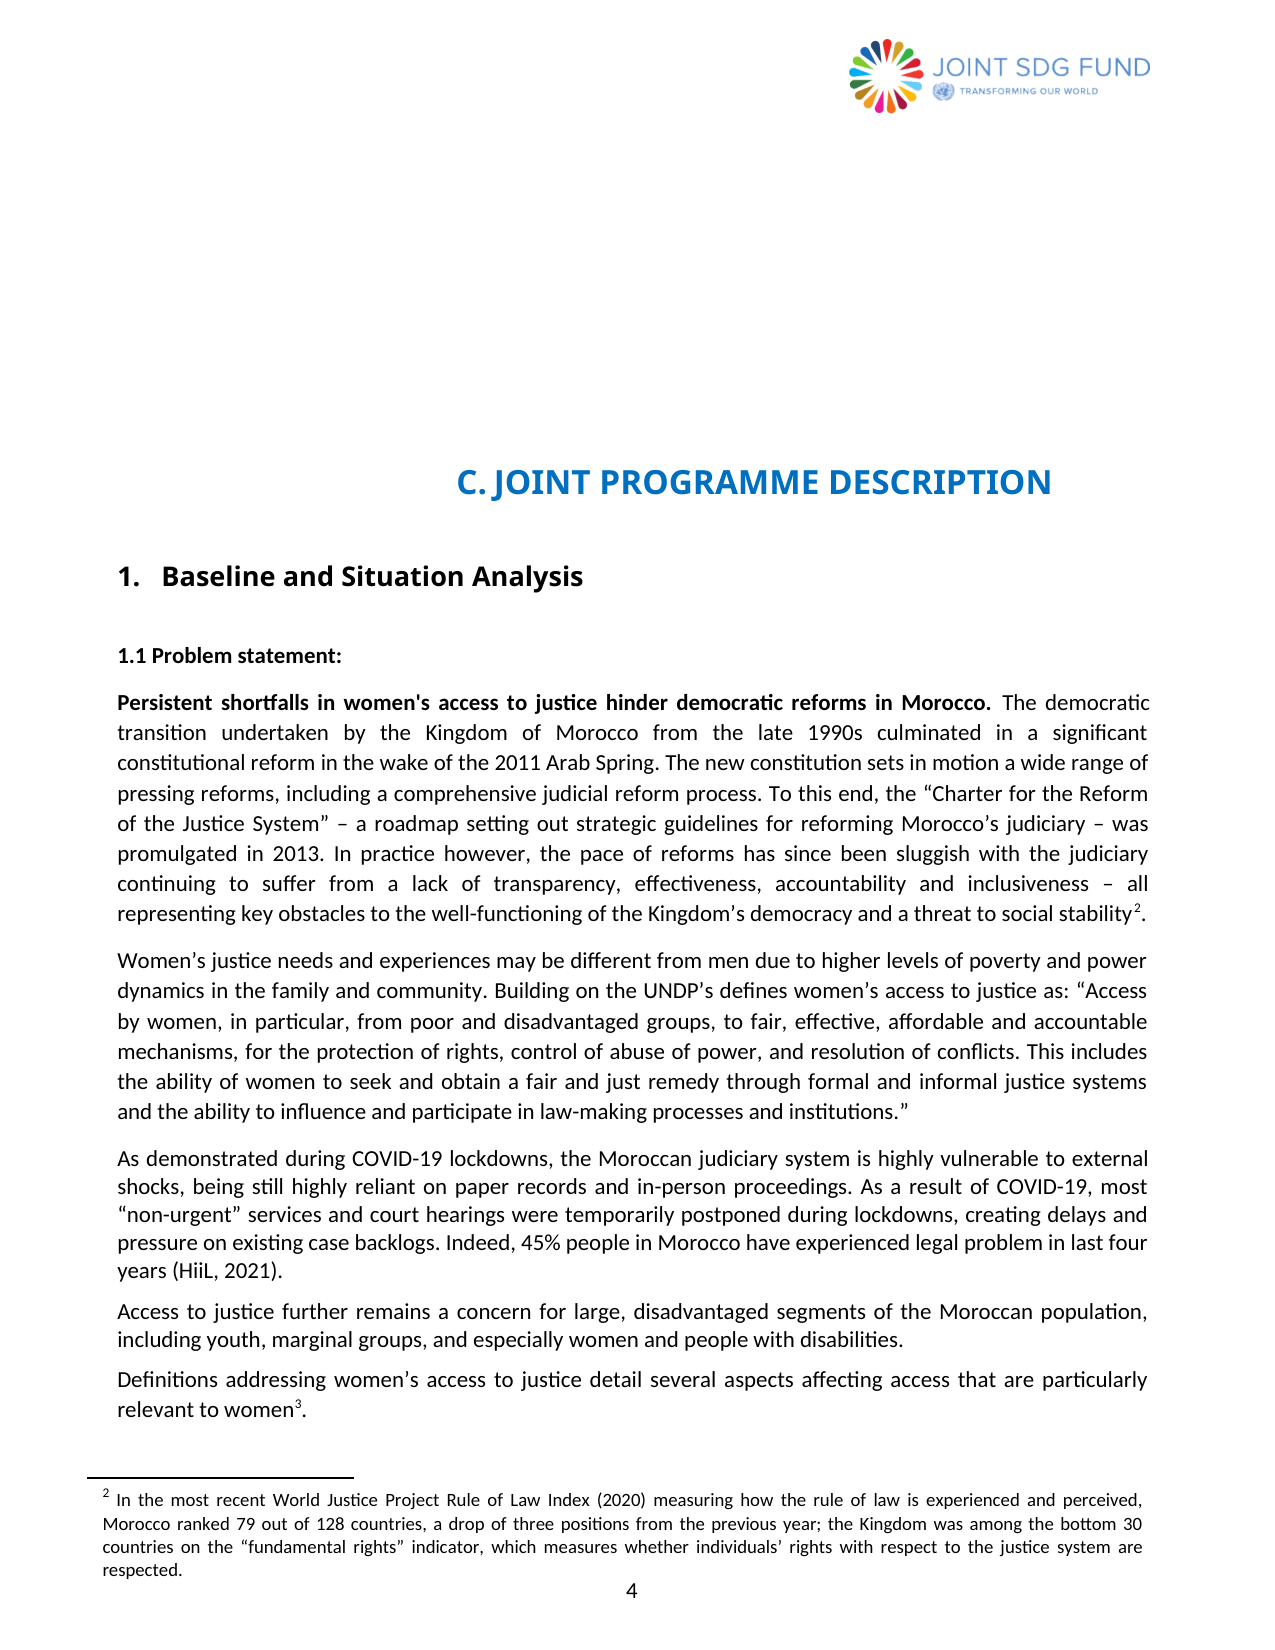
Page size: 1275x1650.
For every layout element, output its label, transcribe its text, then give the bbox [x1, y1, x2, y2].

text Women’s justice needs and experiences may be different from men due to higher levels of poverty and power dynamics in the family and community. Building on the UNDP’s defines women’s access to justice as: “Access by women, in particular, from poor and disadvantaged groups, to fair, effective, affordable and accountable mechanisms, for the protection of rights, control of abuse of power, and resolution of conflicts. This includes the ability of women to seek and obtain a fair and just remedy through formal and informal justice systems and the ability to influence and participate in law-making processes and institutions.” [117, 946, 1150, 1125]
picture [849, 39, 1150, 114]
text Persistent shortfalls in women's access to justice hinder democratic reforms in Morocco. The democratic transition undertaken by the Kingdom of Morocco from the late 1990s culminated in a significant constitutional reform in the wake of the 2011 Arab Spring. The new constitution sets in motion a wide range of pressing reforms, including a comprehensive judicial reform process. To this end, the “Charter for the Reform of the Justice System” – a roadmap setting out strategic guidelines for reforming Morocco’s judiciary – was promulgated in 2013. In practice however, the pace of reforms has since been sluggish with the judiciary continuing to suffer from a lack of transparency, effectiveness, accountability and inclusiveness – all representing key obstacles to the well-functioning of the Kingdom’s democracy and a threat to social stability. [117, 688, 1150, 927]
text Definitions addressing women’s access to justice detail several aspects affecting access that are particularly relevant to women. [117, 1365, 1150, 1424]
subtitle JOINT PROGRAMME DESCRIPTION [456, 459, 1150, 504]
text Access to justice further remains a concern for large, disadvantaged segments of the Moroccan population, including youth, marginal groups, and especially women and people with disabilities. [117, 1297, 1150, 1353]
subtitle Baseline and Situation Analysis [117, 557, 1150, 594]
text As demonstrated during COVID-19 lockdowns, the Moroccan judiciary system is highly vulnerable to external shocks, being still highly reliant on paper records and in-person proceedings. As a result of COVID-19, most “non-urgent” services and court hearings were temporarily postponed during lockdowns, creating delays and pressure on existing case backlogs. Indeed, 45% people in Morocco have experienced legal problem in last four years (HiiL, 2021). [117, 1144, 1150, 1284]
text 1.1 Problem statement: [117, 641, 1150, 669]
